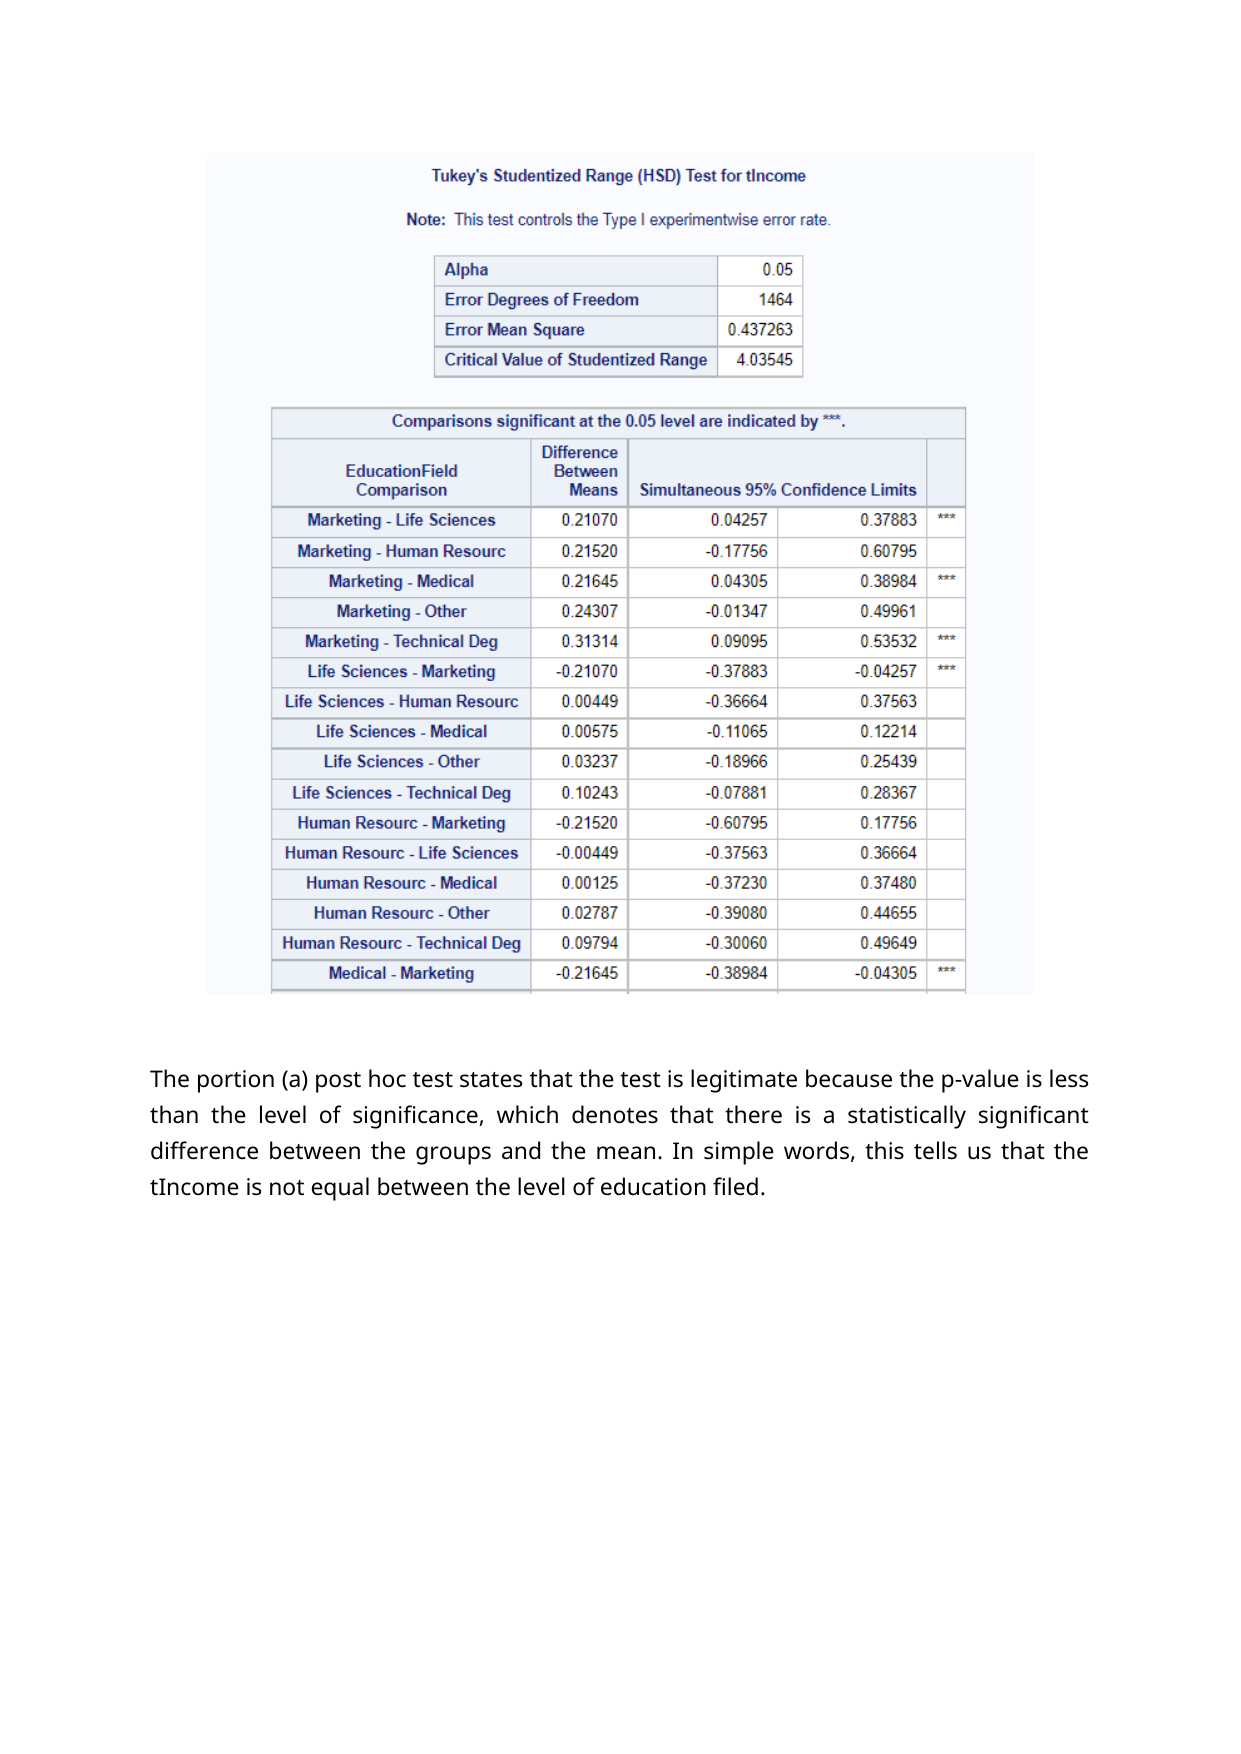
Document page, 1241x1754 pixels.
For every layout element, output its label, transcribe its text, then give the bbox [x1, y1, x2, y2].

picture [207, 150, 1034, 994]
text The portion (a) post hoc test states that the test is legitimate because the p-value is less than the level of significance, which denotes that there is a statistically significant difference between the groups and the mean. In simple words, this tells us that the tIncome is not equal between the level of education filed. [150, 1063, 1090, 1202]
